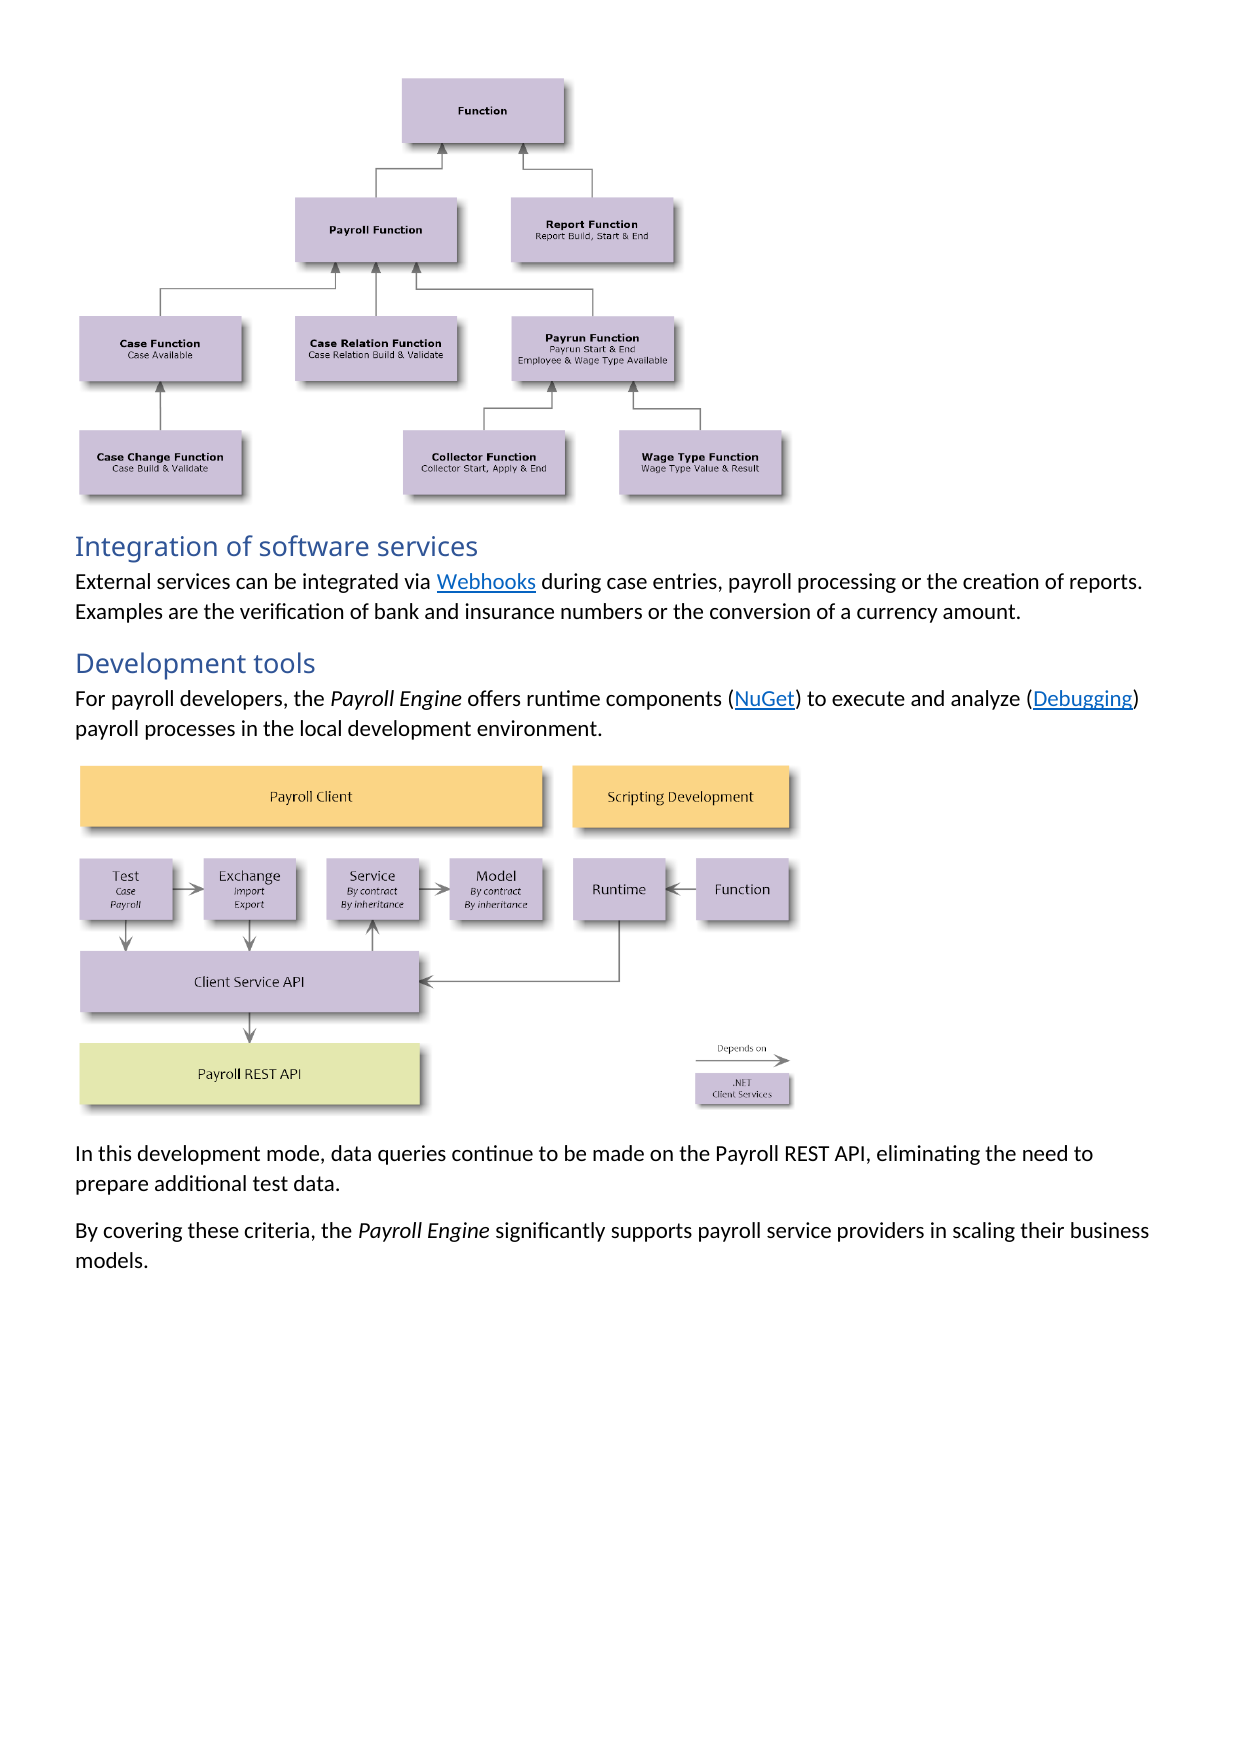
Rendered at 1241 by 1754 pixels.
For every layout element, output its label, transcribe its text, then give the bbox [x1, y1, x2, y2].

subtitle Integration of software services [75, 527, 1165, 564]
subtitle Development tools [75, 644, 1165, 681]
text By covering these criteria, the Payroll Engine significantly supports payroll service providers in scaling their business models. [75, 1216, 1165, 1274]
text In this development mode, data queries continue to be made on the Payroll REST API, eliminating the need to prepare additional test data. [75, 1139, 1165, 1197]
text For payroll developers, the Payroll Engine offers runtime components (NuGet) to execute and analyze (Debugging) payroll processes in the local development environment. [75, 684, 1165, 742]
picture [75, 75, 796, 509]
picture [75, 761, 805, 1120]
text External services can be integrated via Webhooks during case entries, payroll processing or the creation of reports. Examples are the verification of bank and insurance numbers or the conversion of a currency amount. [75, 567, 1165, 626]
